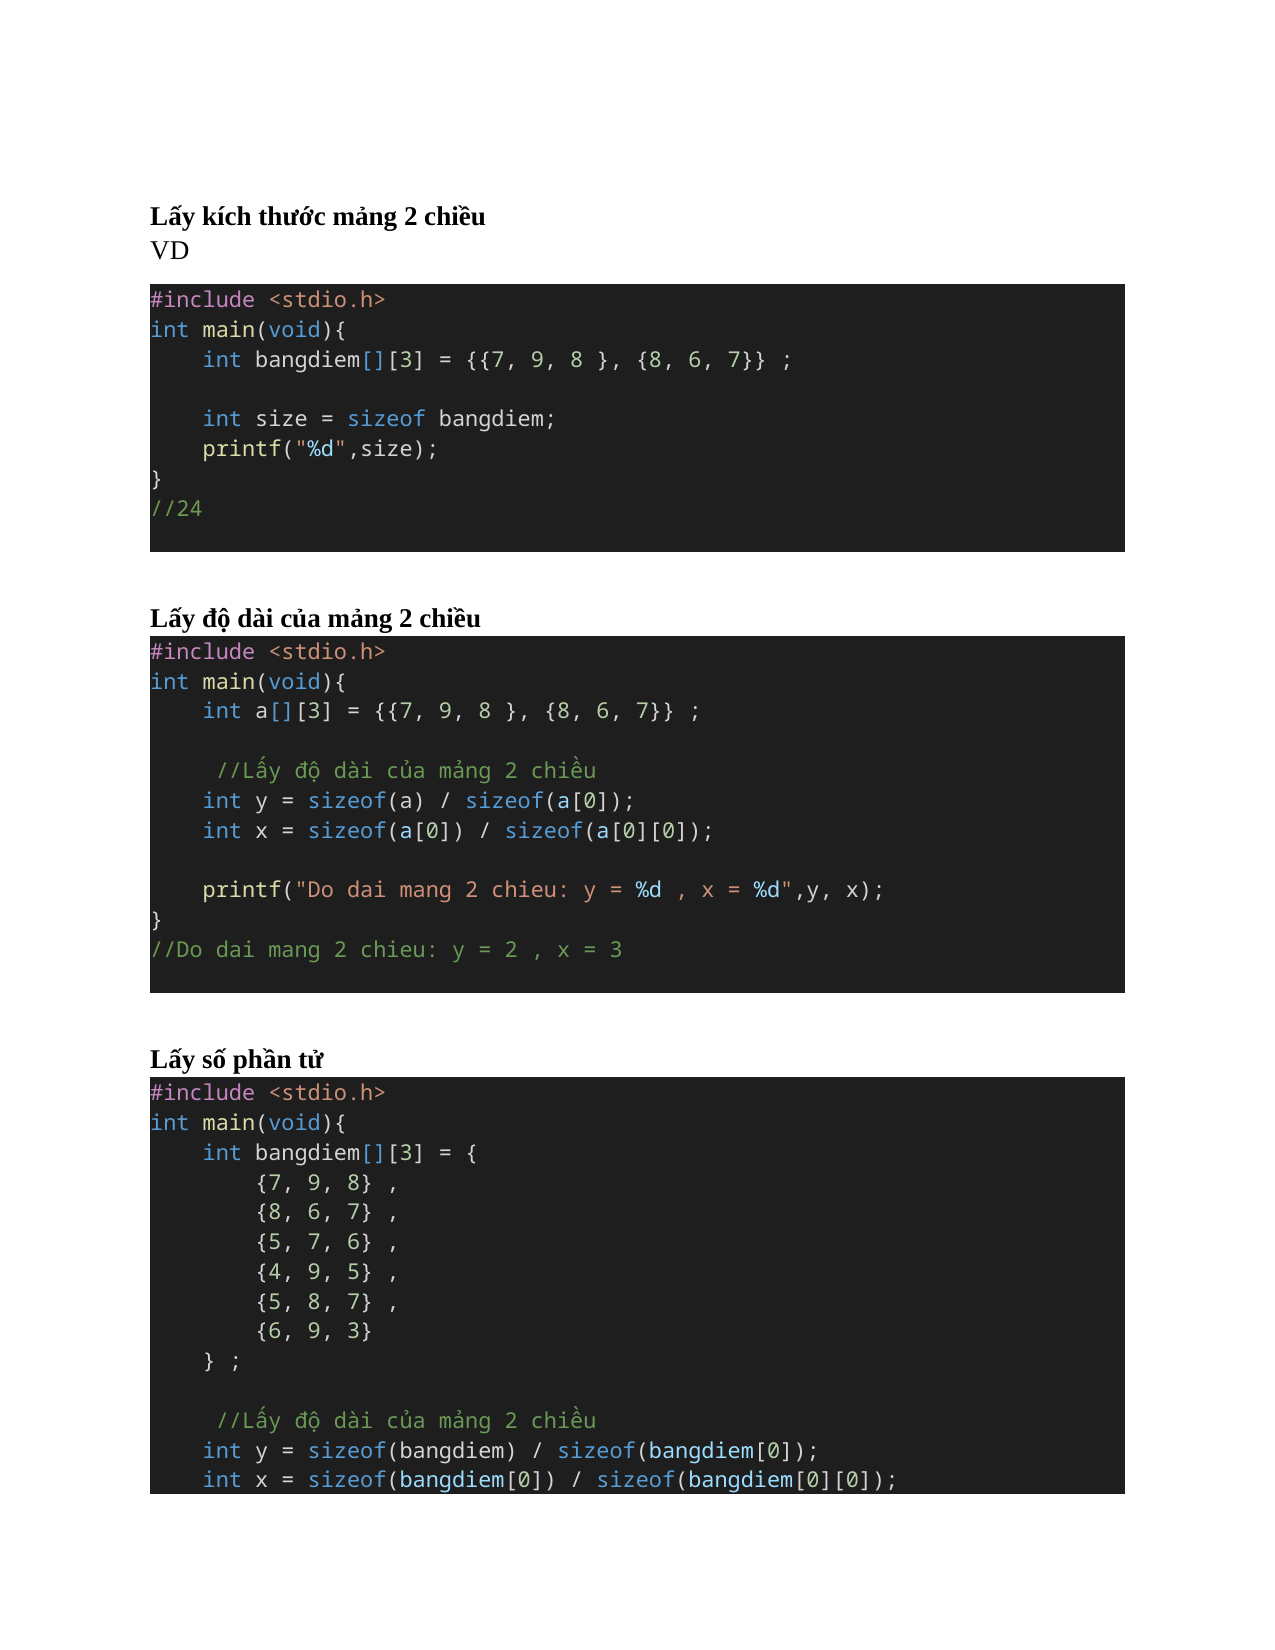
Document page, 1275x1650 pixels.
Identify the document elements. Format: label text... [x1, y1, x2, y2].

text {5, 7, 6} , [150, 1226, 1125, 1256]
text #include <stdio.h> [150, 1077, 1125, 1107]
text {6, 9, 3} [150, 1315, 1125, 1345]
text int bangdiem[][3] = { [150, 1137, 1125, 1166]
text {4, 9, 5} , [150, 1256, 1125, 1286]
text printf("%d",size); [150, 433, 1125, 463]
text } [150, 904, 1125, 934]
text int main(void){ [150, 1107, 1125, 1137]
subtitle Lấy kích thước mảng 2 chiều [150, 200, 1125, 231]
text int main(void){ [150, 314, 1125, 343]
text //Lấy độ dài của mảng 2 chiều [150, 1405, 1125, 1434]
text //Lấy độ dài của mảng 2 chiều [150, 755, 1125, 785]
text printf("Do dai mang 2 chieu: y = %d , x = %d",y, x); [150, 874, 1125, 904]
text {7, 9, 8} , [150, 1166, 1125, 1196]
text int x = sizeof(a[0]) / sizeof(a[0][0]); [150, 814, 1125, 844]
text //Do dai mang 2 chieu: y = 2 , x = 3 [150, 934, 1125, 963]
subtitle Lấy số phần tử [150, 1043, 1125, 1075]
text #include <stdio.h> [150, 284, 1125, 314]
text {8, 6, 7} , [150, 1196, 1125, 1226]
text int x = sizeof(bangdiem[0]) / sizeof(bangdiem[0][0]); [150, 1464, 1125, 1494]
text int y = sizeof(a) / sizeof(a[0]); [150, 785, 1125, 814]
text } [150, 463, 1125, 492]
text int main(void){ [150, 666, 1125, 695]
text {5, 8, 7} , [150, 1286, 1125, 1315]
text int a[][3] = {{7, 9, 8 }, {8, 6, 7}} ; [150, 695, 1125, 725]
text int bangdiem[][3] = {{7, 9, 8 }, {8, 6, 7}} ; [150, 343, 1125, 373]
text #include <stdio.h> [150, 636, 1125, 666]
text int size = sizeof bangdiem; [150, 403, 1125, 433]
text int y = sizeof(bangdiem) / sizeof(bangdiem[0]); [150, 1434, 1125, 1464]
text VD [150, 234, 1125, 265]
subtitle Lấy độ dài của mảng 2 chiều [150, 602, 1125, 633]
text } ; [150, 1345, 1125, 1375]
text //24 [150, 492, 1125, 522]
